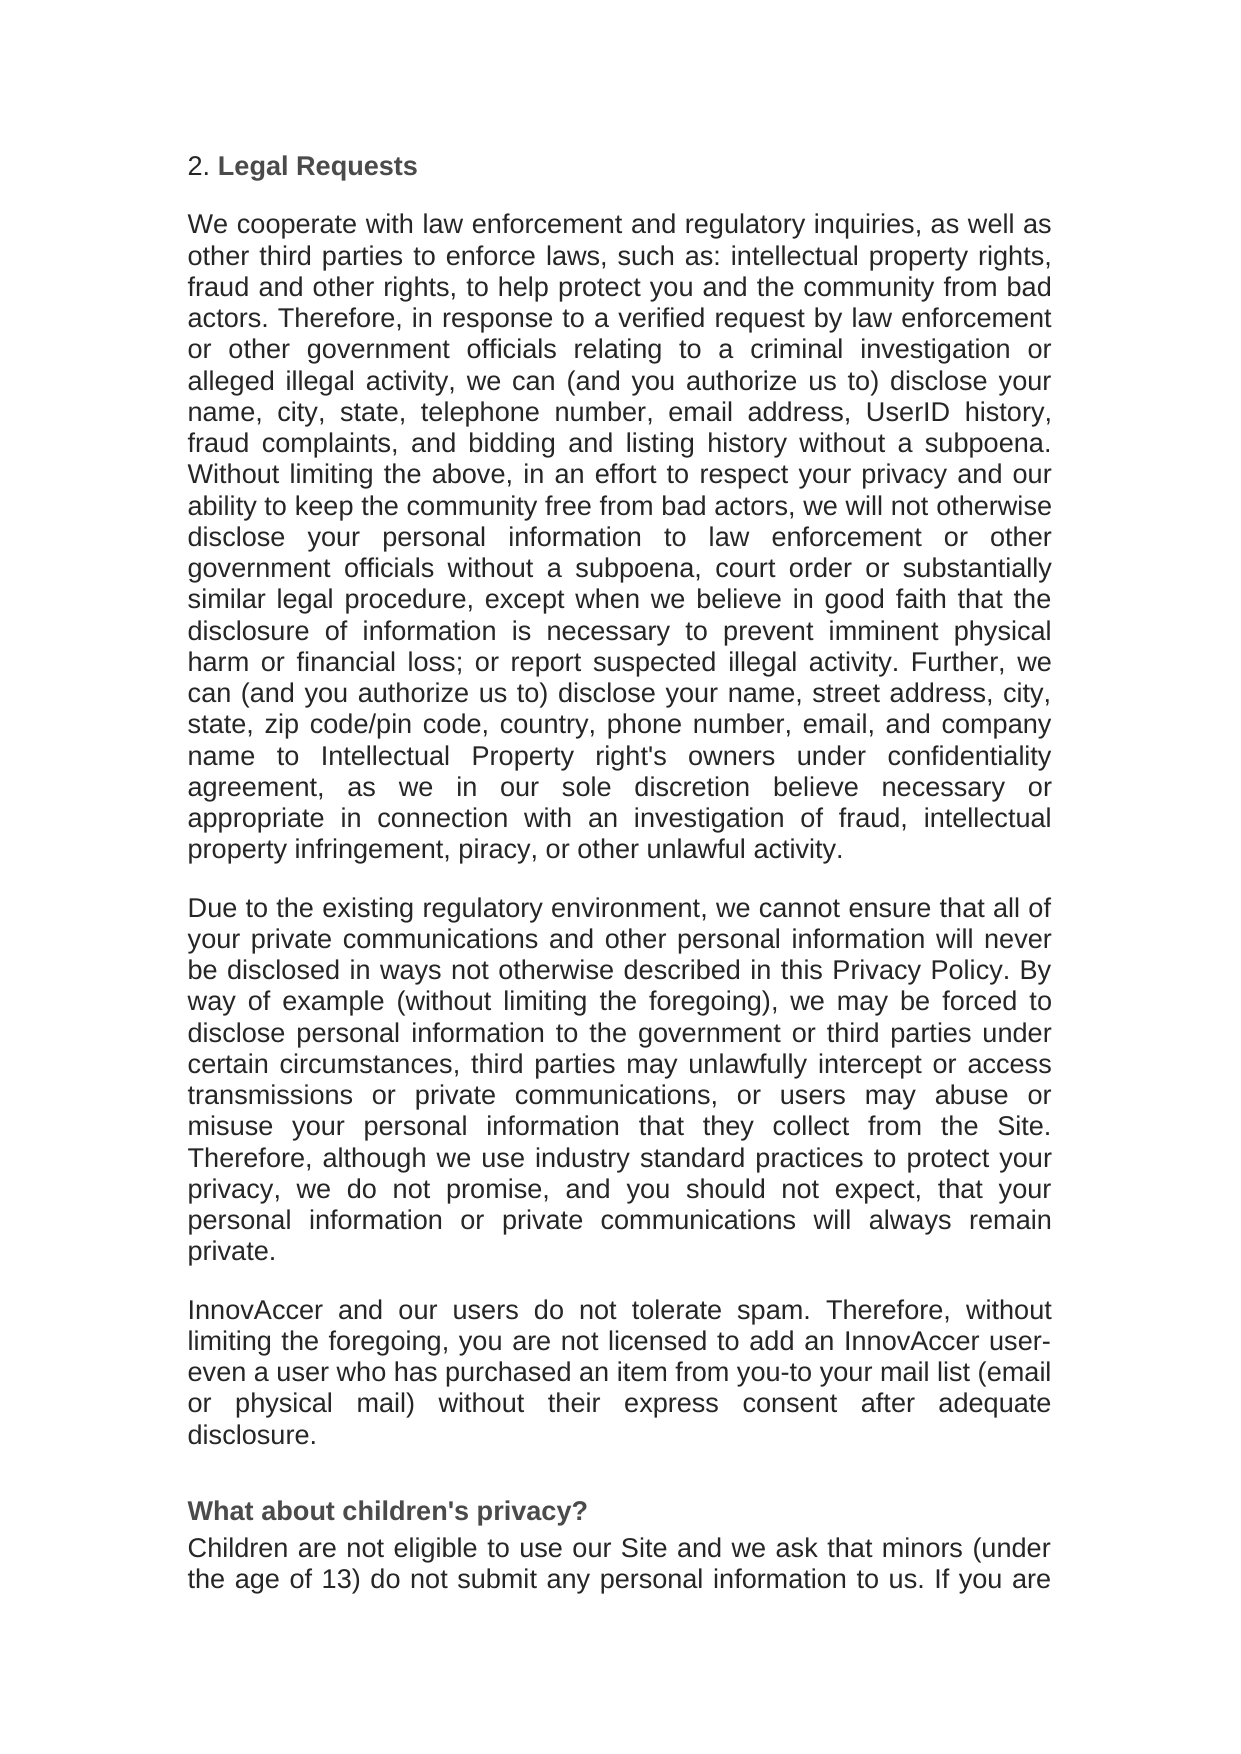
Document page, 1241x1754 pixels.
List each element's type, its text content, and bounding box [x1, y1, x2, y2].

text InnovAccer and our users do not tolerate spam. Therefore, without limiting the foregoing, you are not licensed to add an InnovAccer user-even a user who has purchased an item from you-to your mail list (email or physical mail) without their express consent after adequate disclosure. [187, 1294, 1053, 1450]
text Due to the existing regulatory environment, we cannot ensure that all of your private communications and other personal information will never be disclosed in ways not otherwise described in this Privacy Policy. By way of example (without limiting the foregoing), we may be forced to disclose personal information to the government or third parties under certain circumstances, third parties may unlawfully intercept or access transmissions or private communications, or users may abuse or misuse your personal information that they collect from the Site. Therefore, although we use industry standard practices to protect your privacy, we do not promise, and you should not expect, that your personal information or private communications will always remain private. [187, 892, 1053, 1267]
text We cooperate with law enforcement and regulatory inquiries, as well as other third parties to enforce laws, such as: intellectual property rights, fraud and other rights, to help protect you and the community from bad actors. Therefore, in response to a verified request by law enforcement or other government officials relating to a criminal investigation or alleged illegal activity, we can (and you authorize us to) disclose your name, city, state, telephone number, email address, UserID history, fraud complaints, and bidding and listing history without a subpoena. Without limiting the above, in an effort to respect your privacy and our ability to keep the community free from bad actors, we will not otherwise disclose your personal information to law enforcement or other government officials without a subpoena, court order or substantially similar legal procedure, except when we believe in good faith that the disclosure of information is necessary to prevent imminent physical harm or financial loss; or report suspected illegal activity. Further, we can (and you authorize us to) disclose your name, street address, city, state, zip code/pin code, country, phone number, email, and company name to Intellectual Property right's owners under confidentiality agreement, as we in our sole discretion believe necessary or appropriate in connection with an investigation of fraud, intellectual property infringement, piracy, or other unlawful activity. [187, 208, 1053, 864]
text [187, 1532, 1053, 1595]
text What about children's privacy? [187, 1495, 1053, 1526]
text 2. Legal Requests [187, 150, 1053, 181]
